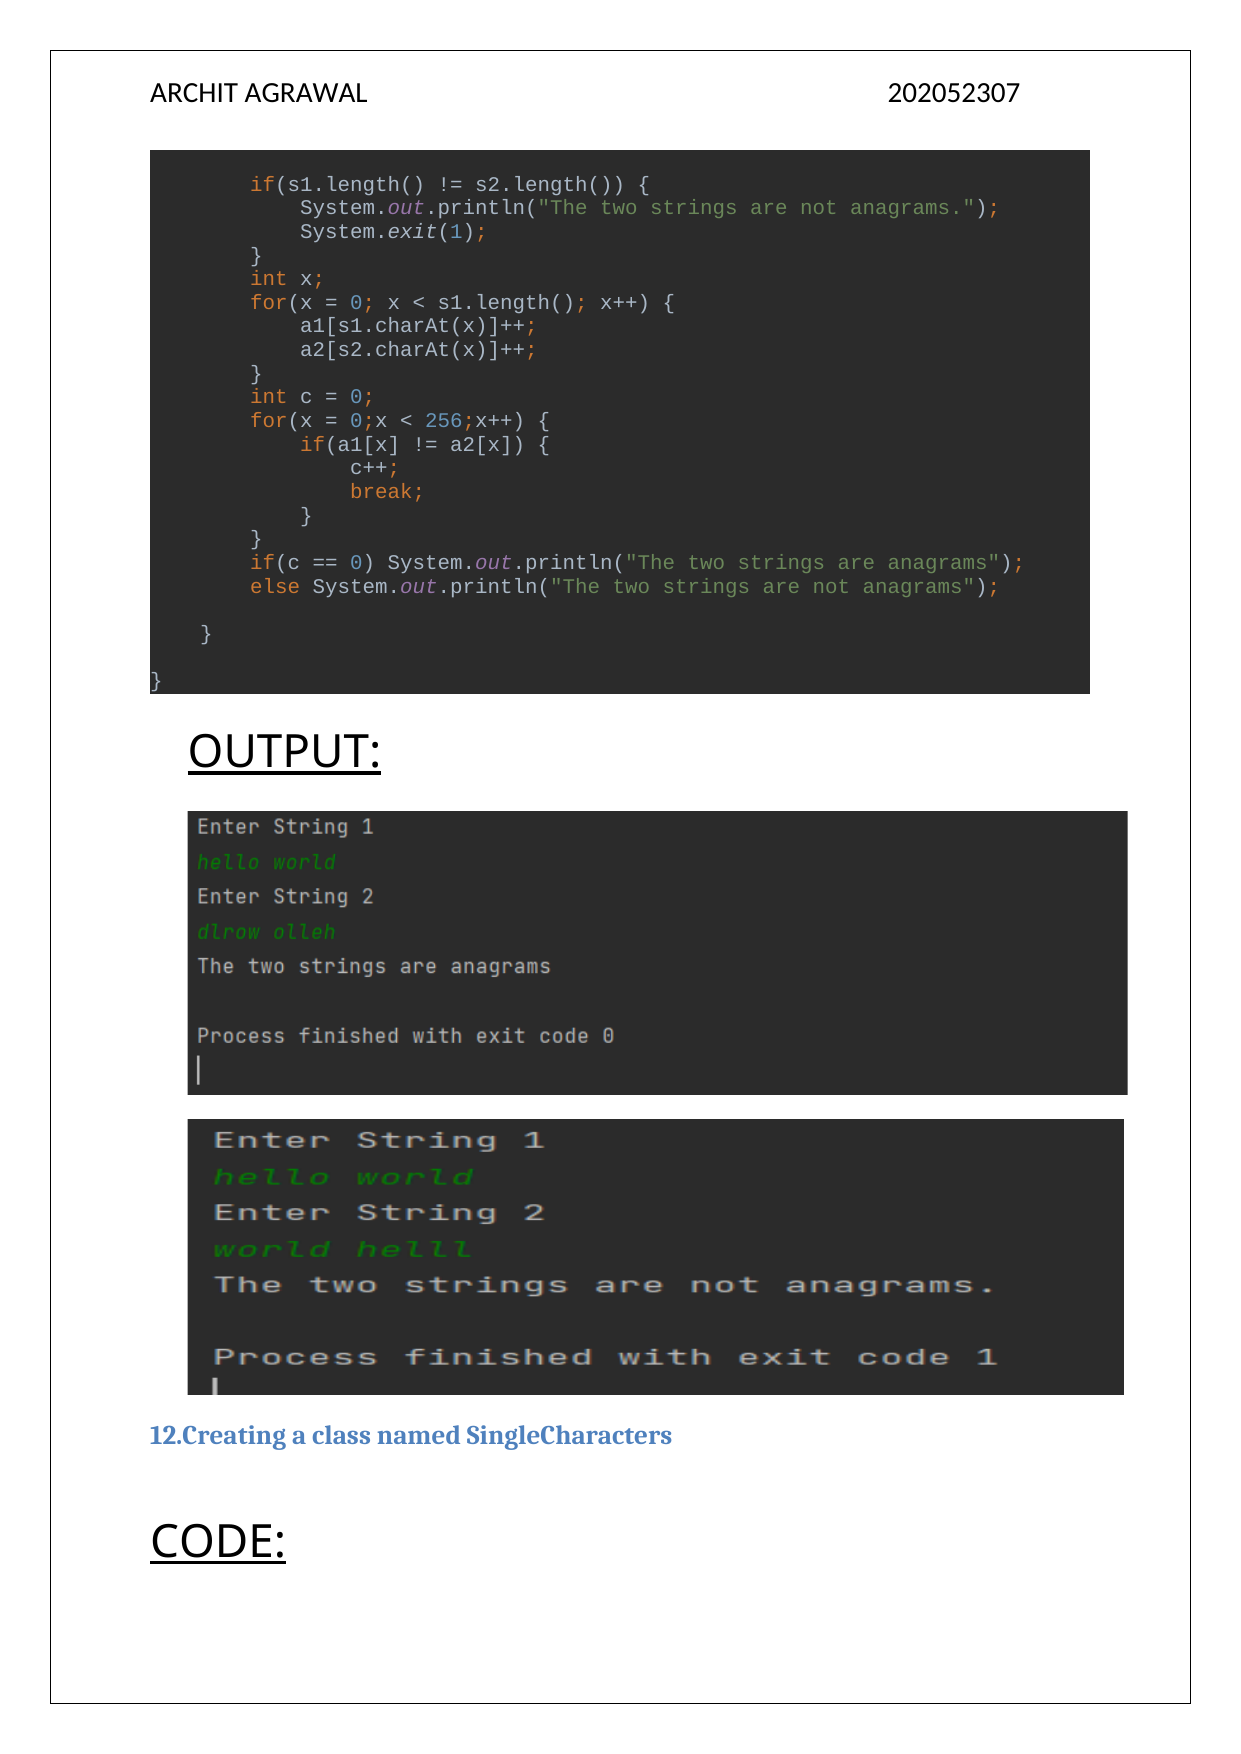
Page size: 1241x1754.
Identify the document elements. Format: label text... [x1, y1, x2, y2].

text CODE: [150, 1508, 1090, 1571]
picture [187, 1119, 1124, 1395]
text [150, 150, 1090, 694]
subtitle 12.Creating a class named SingleCharacters [150, 1420, 1090, 1451]
picture [187, 811, 1128, 1095]
text OUTPUT: [187, 719, 1090, 781]
